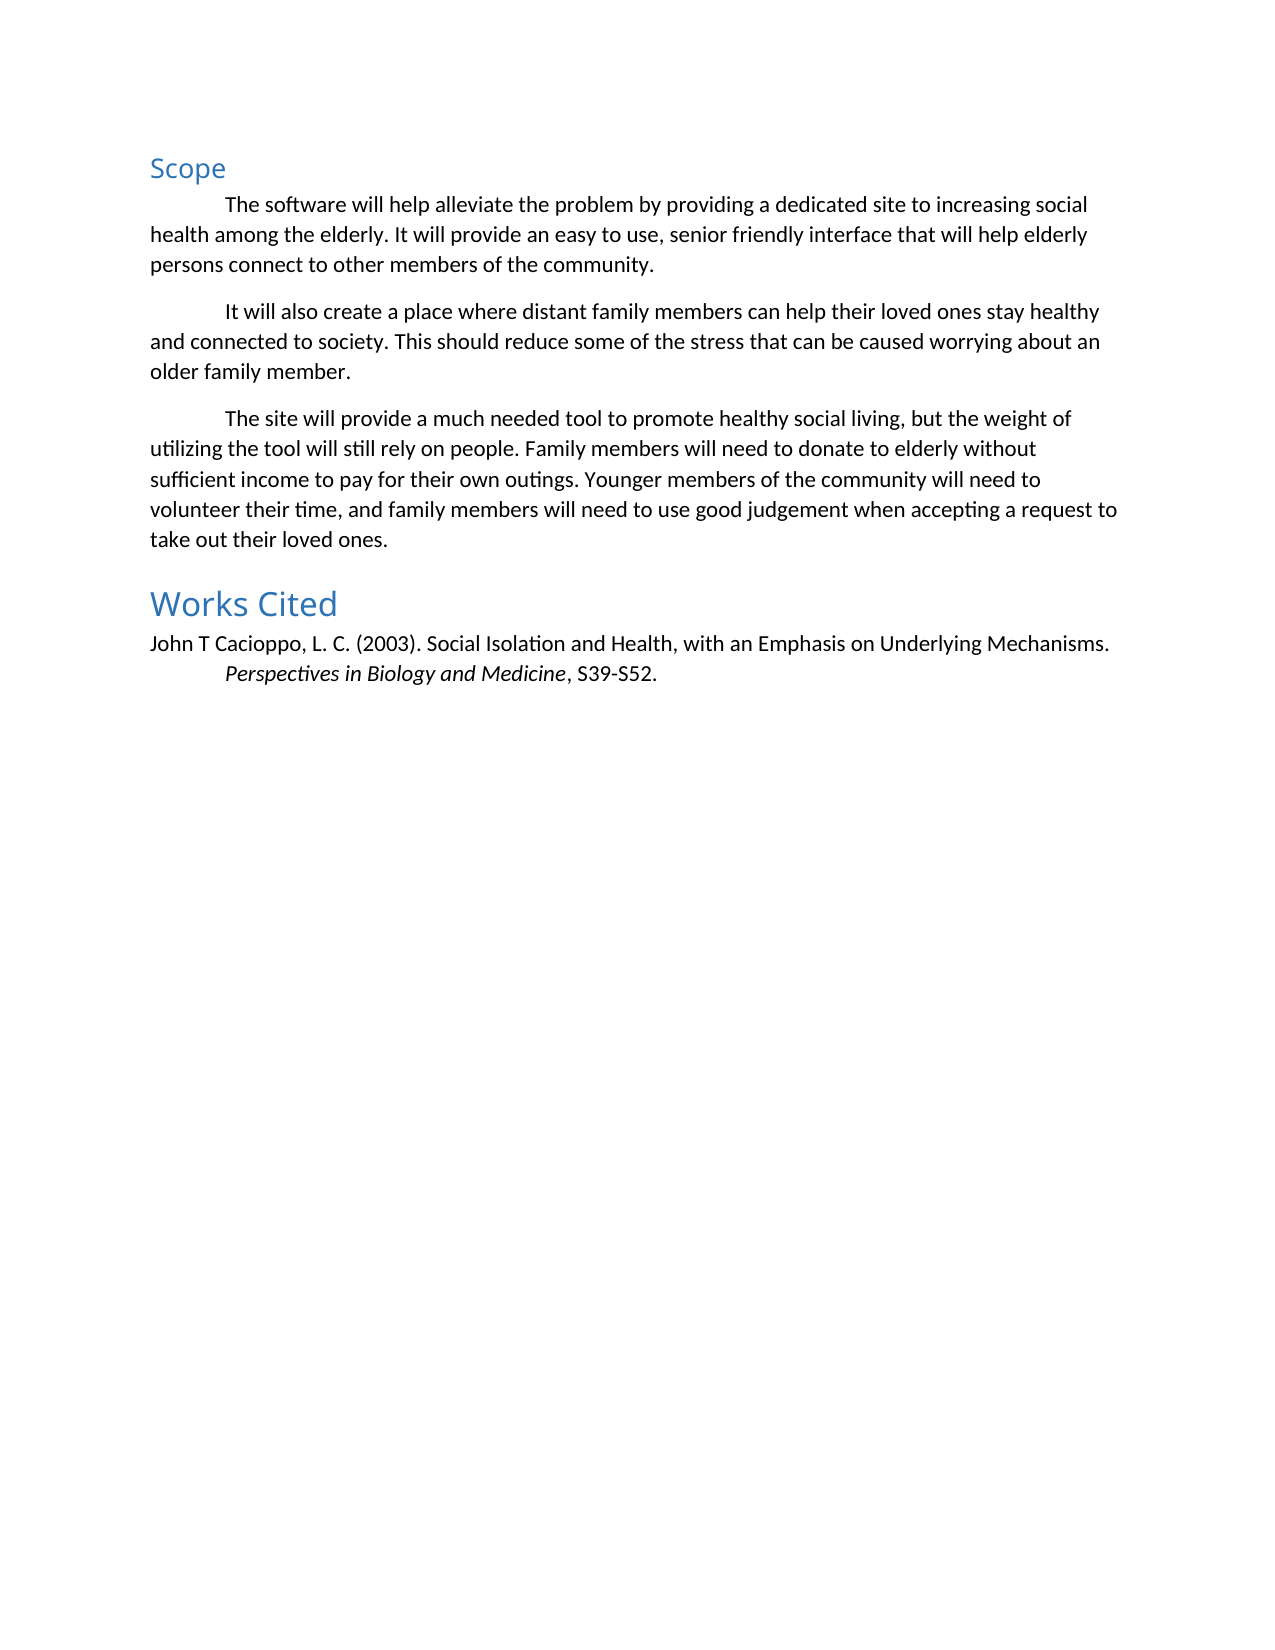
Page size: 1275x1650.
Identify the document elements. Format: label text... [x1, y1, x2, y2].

text The software will help alleviate the problem by providing a dedicated site to increasing social health among the elderly. It will provide an easy to use, senior friendly interface that will help elderly persons connect to other members of the community. [150, 190, 1125, 278]
text The site will provide a much needed tool to promote healthy social living, but the weight of utilizing the tool will still rely on people. Family members will need to donate to elderly without sufficient income to pay for their own outings. Younger members of the community will need to volunteer their time, and family members will need to use good judgement when accepting a request to take out their loved ones. [150, 404, 1125, 553]
subtitle Scope [150, 150, 1125, 187]
text It will also create a place where distant family members can help their loved ones stay healthy and connected to society. This should reduce some of the stress that can be caused worrying about an older family member. [150, 297, 1125, 386]
